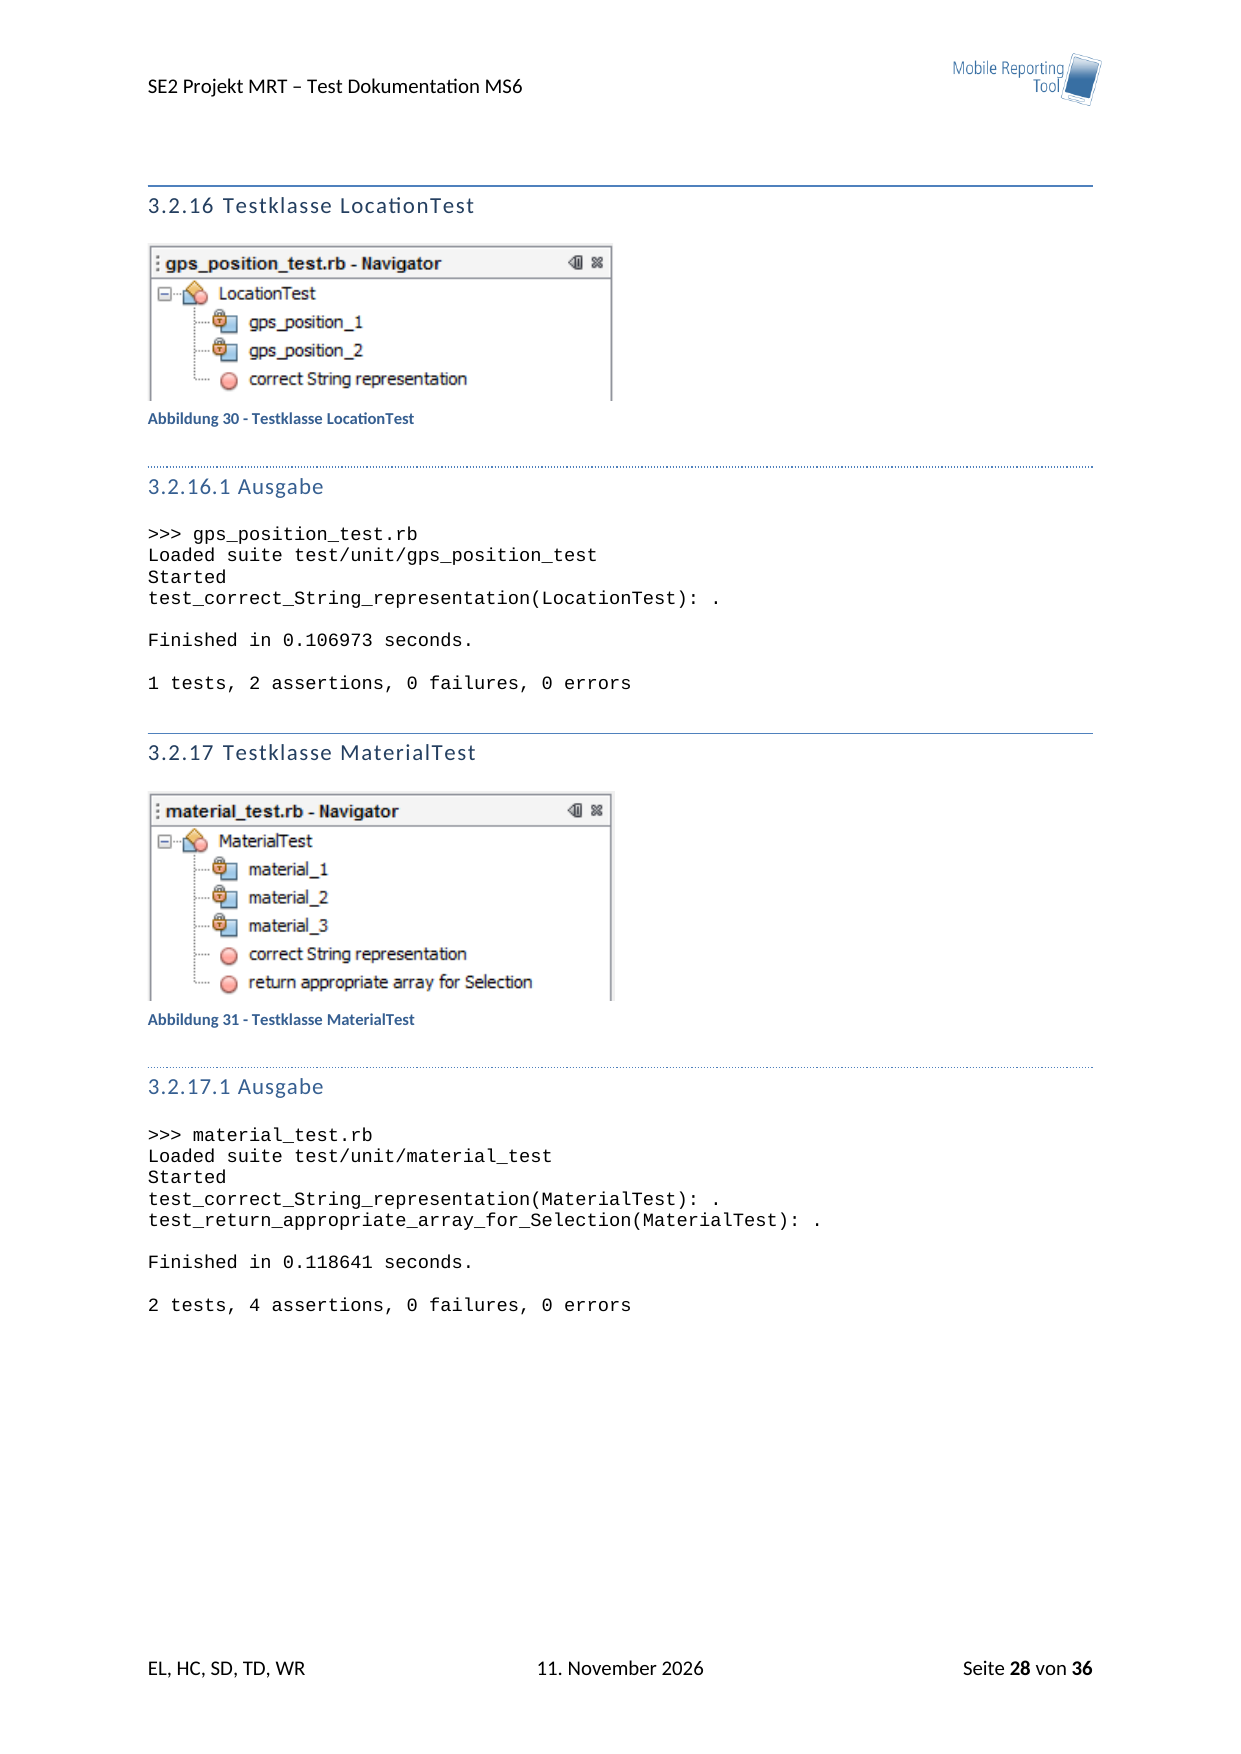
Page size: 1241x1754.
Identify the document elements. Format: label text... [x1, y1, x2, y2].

subtitle Testklasse LocationTest [148, 187, 1093, 219]
text >>> material_test.rb [148, 1126, 1093, 1147]
subtitle Ausgabe [148, 466, 1093, 500]
text test_return_appropriate_array_for_Selection(MaterialTest): . [148, 1211, 1093, 1232]
subtitle Testklasse MaterialTest [148, 734, 1093, 766]
subtitle Ausgabe [148, 1067, 1093, 1101]
picture [147, 243, 614, 401]
text Finished in 0.106973 seconds. [148, 631, 1093, 652]
picture [946, 48, 1103, 109]
text Started [148, 1168, 1093, 1189]
text Loaded suite test/unit/gps_position_test [148, 546, 1093, 567]
text 1 tests, 2 assertions, 0 failures, 0 errors [148, 674, 1093, 695]
text Loaded suite test/unit/material_test [148, 1147, 1093, 1168]
text 2 tests, 4 assertions, 0 failures, 0 errors [148, 1296, 1093, 1317]
text Started [148, 567, 1093, 589]
text test_correct_String_representation(LocationTest): . [148, 589, 1093, 610]
text Finished in 0.118641 seconds. [148, 1253, 1093, 1274]
picture [147, 791, 615, 1001]
text >>> gps_position_test.rb [148, 525, 1093, 546]
text test_correct_String_representation(MaterialTest): . [148, 1189, 1093, 1211]
